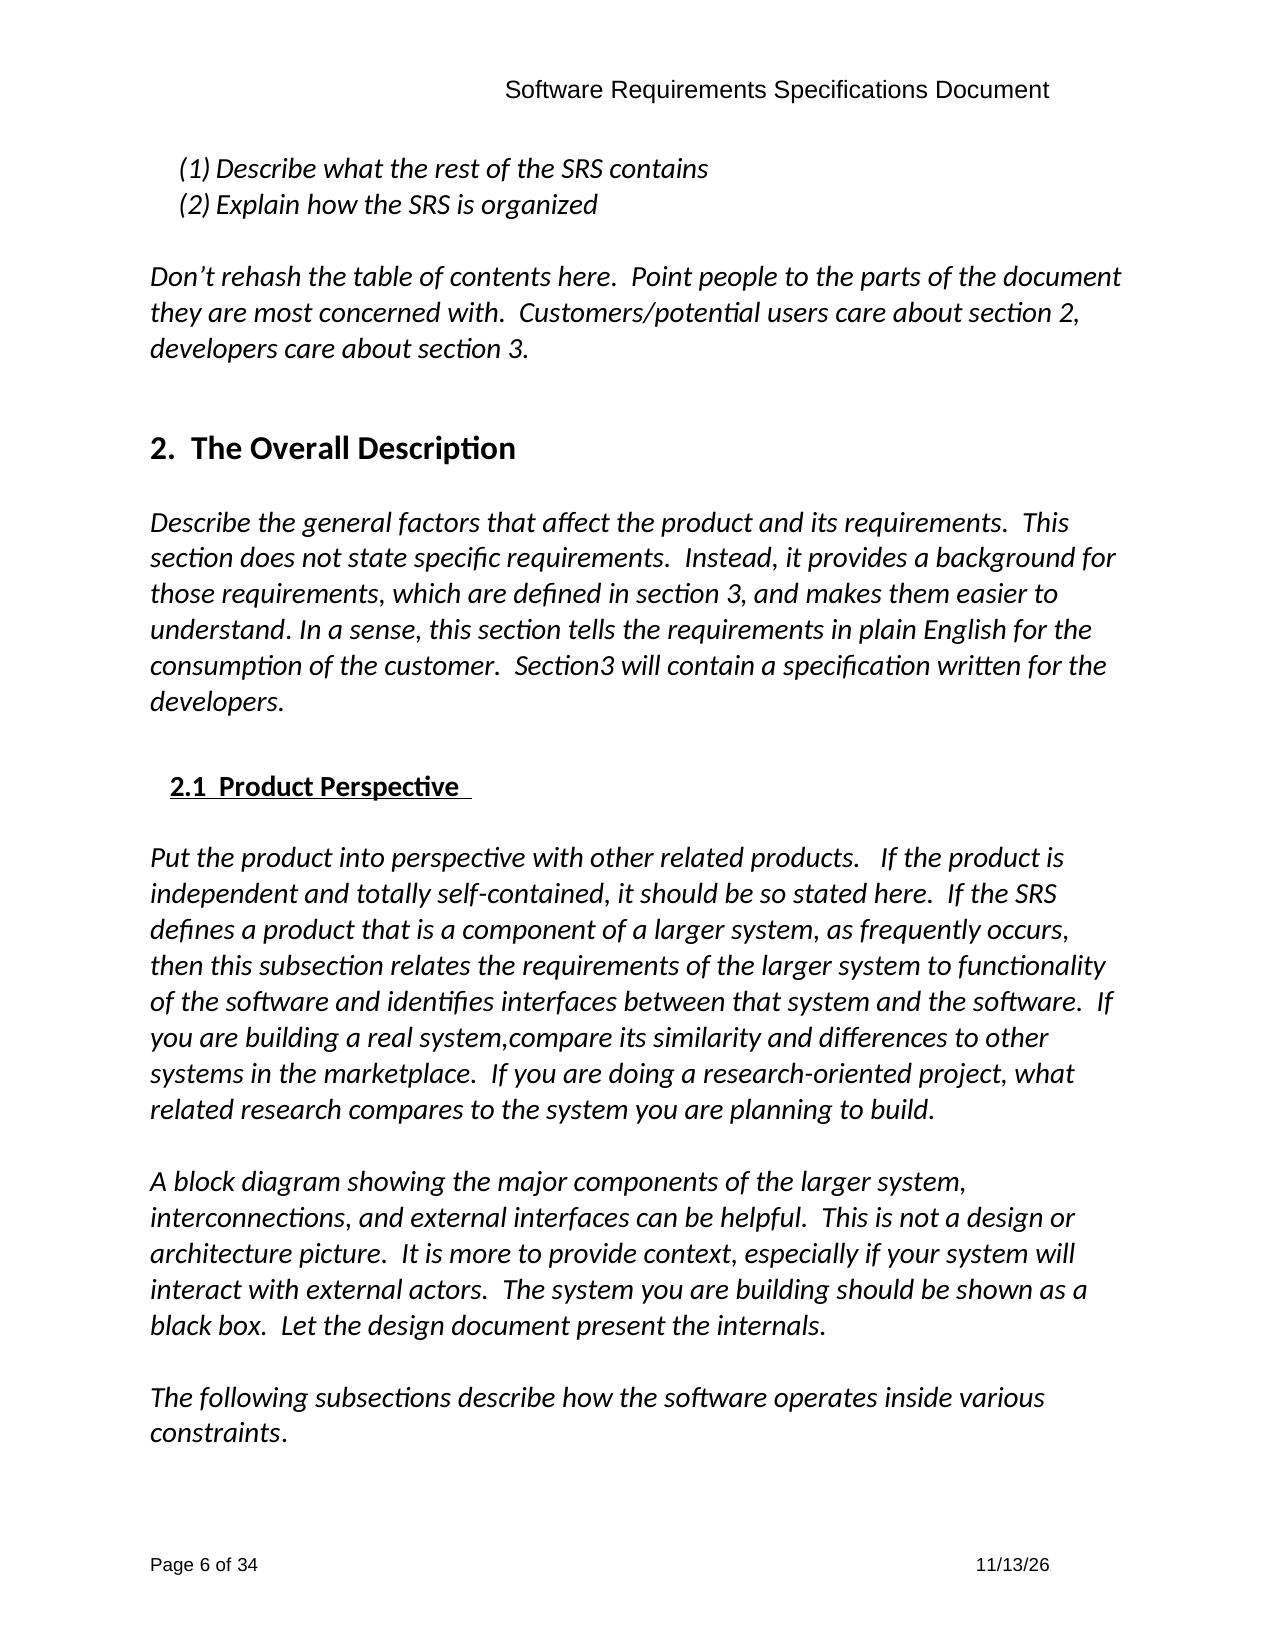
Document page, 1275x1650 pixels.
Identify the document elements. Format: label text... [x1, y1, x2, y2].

text Don’t rehash the table of contents here. Point people to the parts of the document they are most concerned with. Customers/potential users care about section 2, developers care about section 3. [150, 258, 1125, 366]
text The following subsections describe how the software operates inside various constraints. [150, 1378, 1125, 1450]
text Put the product into perspective with other related products. If the product is independent and totally self-contained, it should be so stated here. If the SRS defines a product that is a component of a larger system, as frequently occurs, then this subsection relates the requirements of the larger system to functionality of the software and identifies interfaces between that system and the software. If you are building a real system,compare its similarity and differences to other systems in the marketplace. If you are doing a research-oriented project, what related research compares to the system you are planning to build. [150, 839, 1125, 1127]
subtitle 2.1 Product Perspective [169, 768, 1125, 803]
text Describe the general factors that affect the product and its requirements. This section does not state specific requirements. Instead, it provides a background for those requirements, which are defined in section 3, and makes them easier to understand. In a sense, this section tells the requirements in plain English for the consumption of the customer. Section3 will contain a specification written for the developers. [150, 503, 1125, 719]
text A block diagram showing the major components of the larger system, interconnections, and external interfaces can be helpful. This is not a design or architecture picture. It is more to provide context, especially if your system will interact with external actors. The system you are building should be shown as a black box. Let the design document present the internals. [150, 1163, 1125, 1343]
subtitle 2. The Overall Description [150, 427, 1125, 468]
list Explain how the SRS is organized [178, 186, 1125, 222]
list Describe what the rest of the SRS contains [178, 150, 1125, 186]
